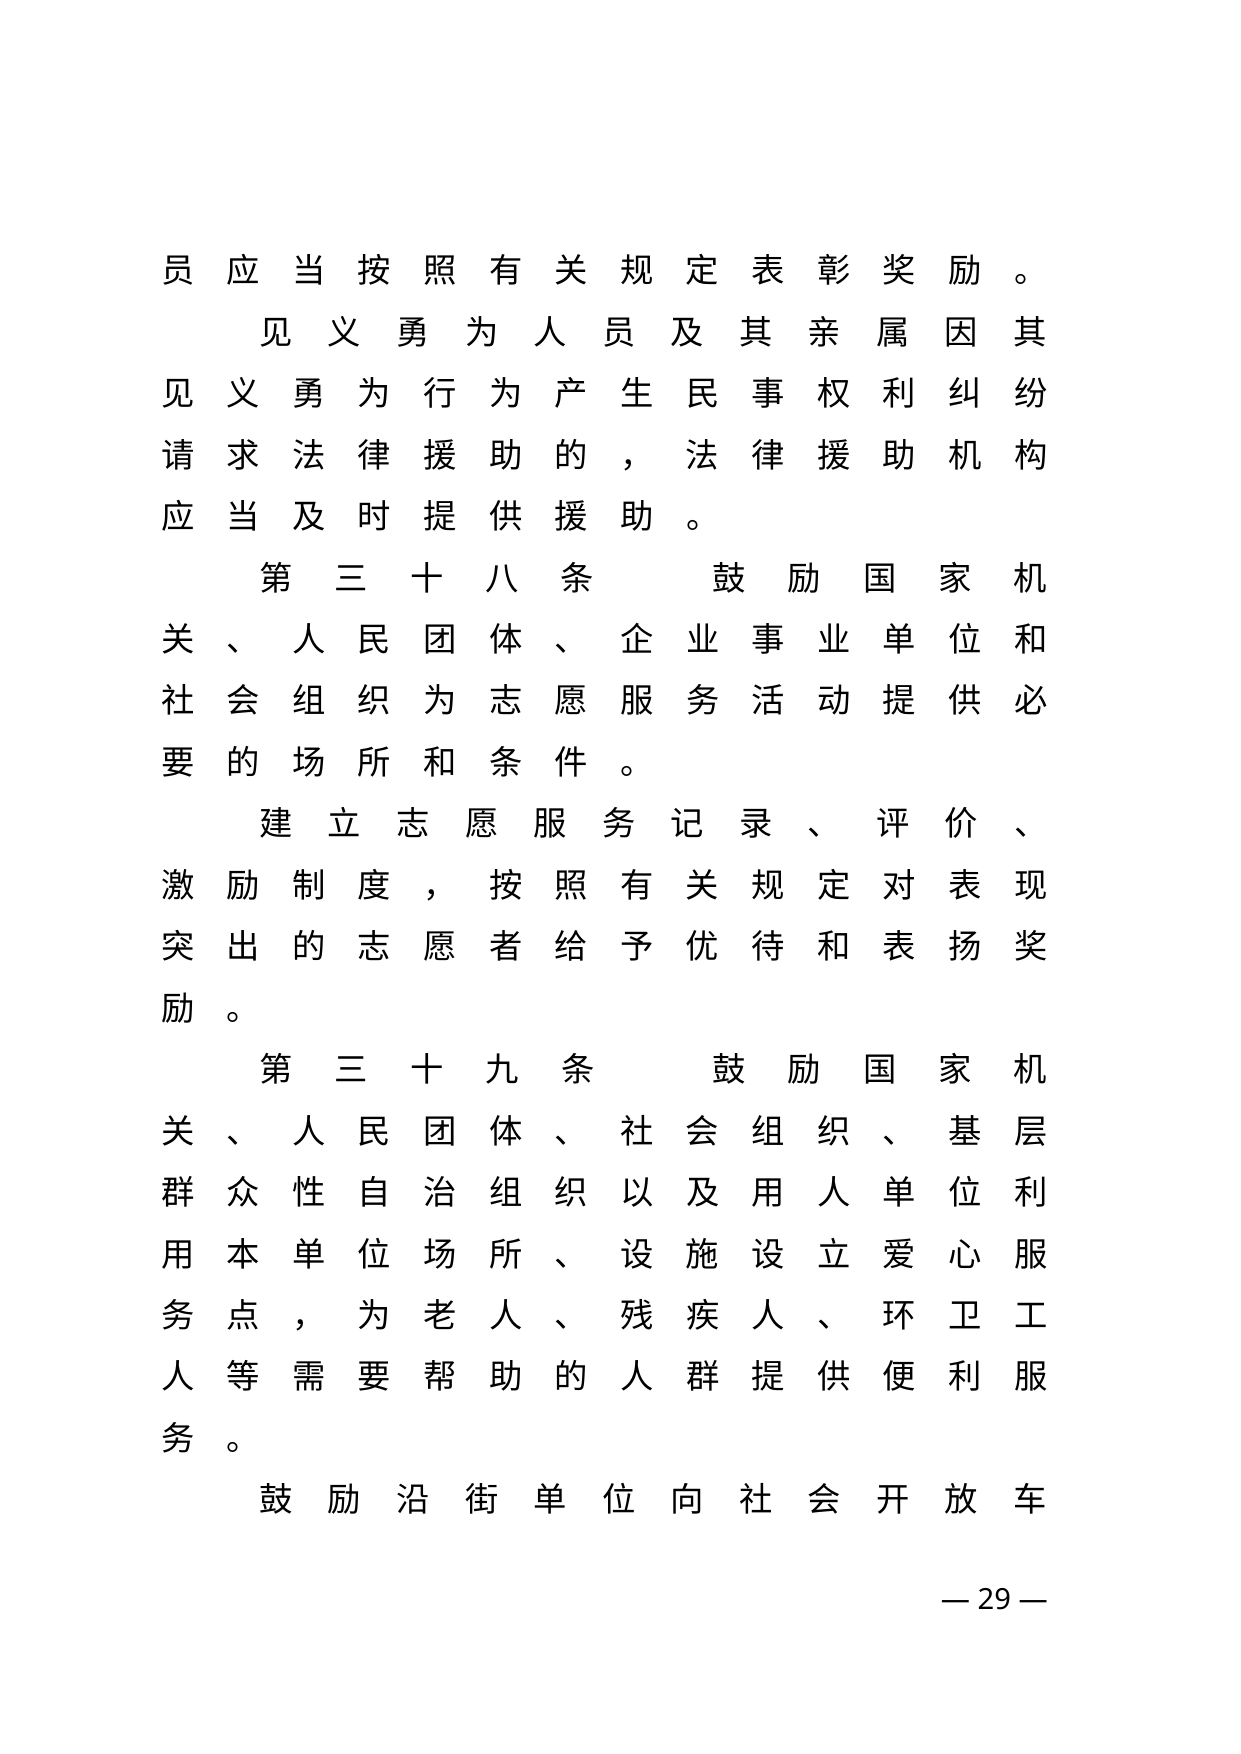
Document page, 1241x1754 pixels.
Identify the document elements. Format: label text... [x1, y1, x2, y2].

text 建立志愿服务记录、评价、激励制度，按照有关规定对表现突出的志愿者给予优待和表扬奖励。 [161, 791, 1079, 1036]
text 第三十九条 鼓励国家机关、人民团体、社会组织、基层群众性自治组织以及用人单位利用本单位场所、设施设立爱心服务点，为老人、残疾人、环卫工人等需要帮助的人群提供便利服务。 [161, 1036, 1079, 1467]
text 第三十八条 鼓励国家机关、人民团体、企业事业单位和社会组织为志愿服务活动提供必要的场所和条件。 [161, 545, 1079, 791]
text 鼓励沿街单位向社会开放车位和厕所。 [161, 1467, 1079, 1528]
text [161, 237, 1079, 299]
text 见义勇为人员及其亲属因其见义勇为行为产生民事权利纠纷请求法律援助的，法律援助机构应当及时提供援助。 [161, 299, 1079, 545]
